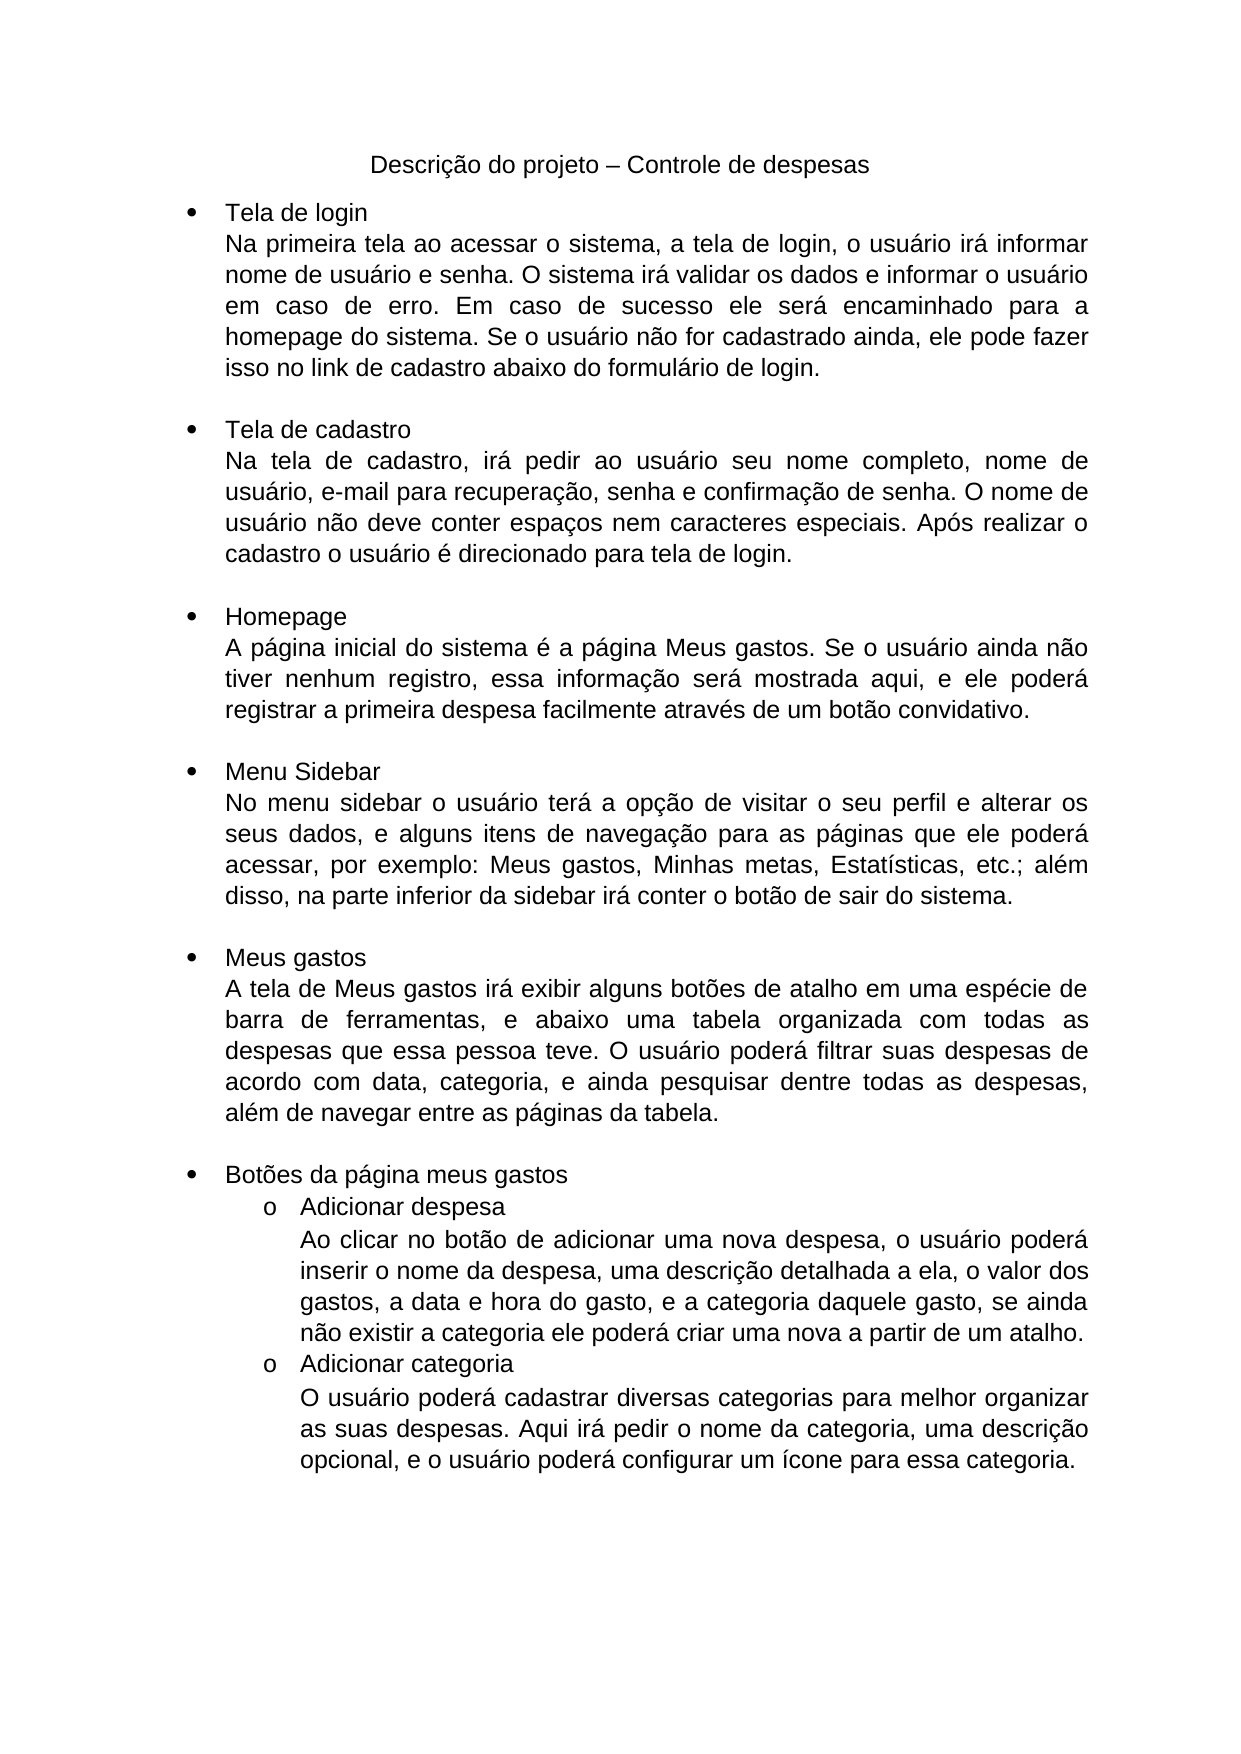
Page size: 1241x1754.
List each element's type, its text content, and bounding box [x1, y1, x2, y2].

list Na tela de cadastro, irá pedir ao usuário seu nome completo, nome de usuário, e-mail para recuperação, senha e confirmação de senha. O nome de usuário não deve conter espaços nem caracteres especiais. Após realizar o cadastro o usuário é direcionado para tela de login. [225, 446, 1090, 568]
list Meus gastos [187, 943, 1090, 972]
list Na primeira tela ao acessar o sistema, a tela de login, o usuário irá informar nome de usuário e senha. O sistema irá validar os dados e informar o usuário em caso de erro. Em caso de sucesso ele será encaminhado para a homepage do sistema. Se o usuário não for cadastrado ainda, ele pode fazer isso no link de cadastro abaixo do formulário de login. [225, 229, 1090, 382]
list A tela de Meus gastos irá exibir alguns botões de atalho em uma espécie de barra de ferramentas, e abaixo uma tabela organizada com todas as despesas que essa pessoa teve. O usuário poderá filtrar suas despesas de acordo com data, categoria, e ainda pesquisar dentre todas as despesas, além de navegar entre as páginas da tabela. [225, 974, 1090, 1127]
list Tela de cadastro [187, 415, 1090, 444]
text Descrição do projeto – Controle de despesas [150, 150, 1090, 179]
list Tela de login [187, 198, 1090, 227]
list No menu sidebar o usuário terá a opção de visitar o seu perfil e alterar os seus dados, e alguns itens de navegação para as páginas que ele poderá acessar, por exemplo: Meus gastos, Minhas metas, Estatísticas, etc.; além disso, na parte inferior da sidebar irá conter o botão de sair do sistema. [225, 788, 1090, 910]
list Menu Sidebar [187, 757, 1090, 786]
list Adicionar despesa [262, 1192, 1090, 1223]
list Ao clicar no botão de adicionar uma nova despesa, o usuário poderá inserir o nome da despesa, uma descrição detalhada a ela, o valor dos gastos, a data e hora do gasto, e a categoria daquele gasto, se ainda não existir a categoria ele poderá criar uma nova a partir de um atalho. [300, 1225, 1090, 1347]
list A página inicial do sistema é a página Meus gastos. Se o usuário ainda não tiver nenhum registro, essa informação será mostrada aqui, e ele poderá registrar a primeira despesa facilmente através de um botão convidativo. [225, 633, 1090, 723]
list Adicionar categoria [262, 1349, 1090, 1380]
list Botões da página meus gastos [187, 1161, 1090, 1189]
list Homepage [187, 601, 1090, 630]
list O usuário poderá cadastrar diversas categorias para melhor organizar as suas despesas. Aqui irá pedir o nome da categoria, uma descrição opcional, e o usuário poderá configurar um ícone para essa categoria. [300, 1382, 1090, 1473]
